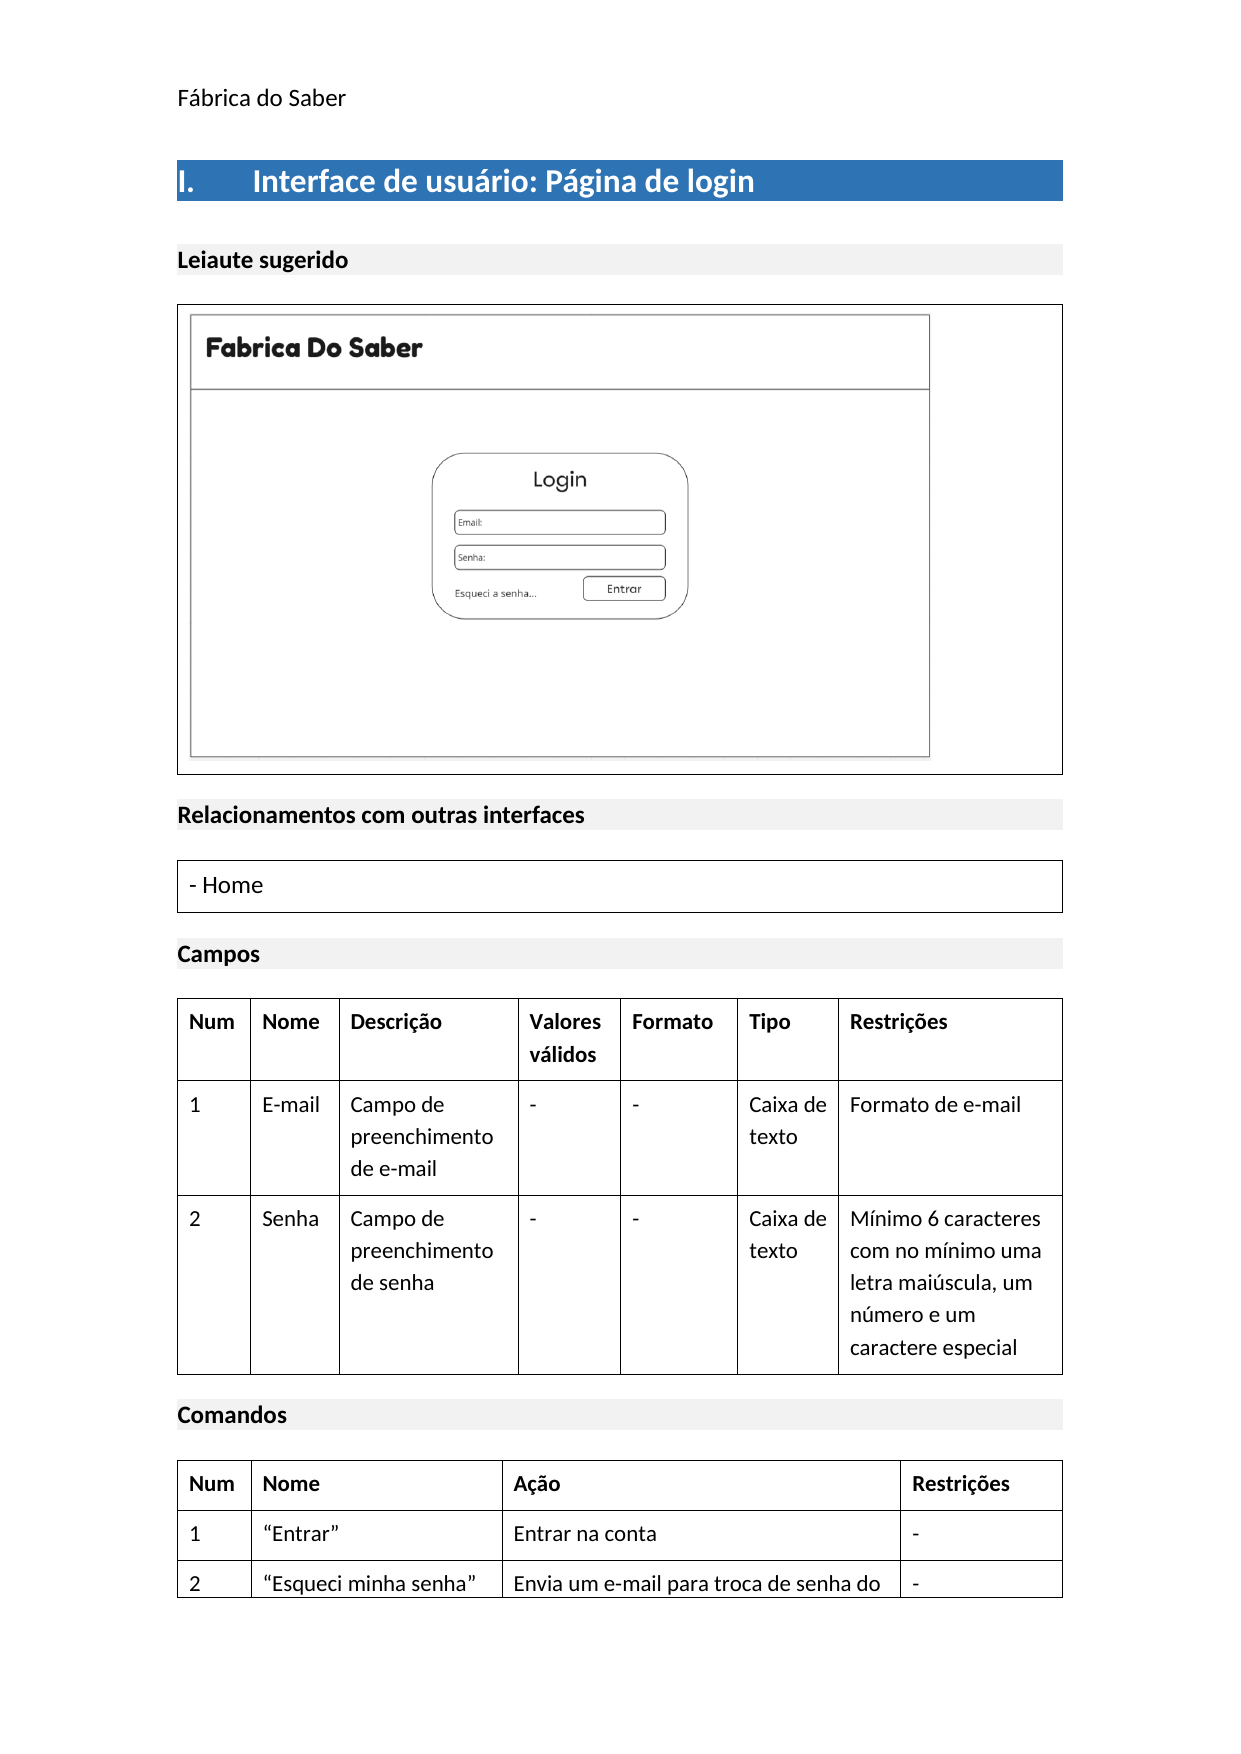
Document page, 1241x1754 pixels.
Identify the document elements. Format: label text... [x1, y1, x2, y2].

table_header Tipo [738, 999, 838, 1080]
subtitle Comandos [177, 1399, 1063, 1430]
table_cell Caixa de texto [738, 1196, 838, 1373]
table_header Nome [252, 1461, 502, 1509]
table_cell Envia um e-mail para troca de senha do usuário [503, 1561, 900, 1597]
table_cell Senha [251, 1196, 339, 1373]
table_cell - [901, 1511, 1062, 1559]
table_header Valores válidos [519, 999, 620, 1080]
table_header Nome [251, 999, 339, 1080]
table_cell - [621, 1081, 737, 1195]
table_cell 1 [178, 1511, 251, 1559]
table_header [178, 305, 1062, 773]
table_header Restrições [839, 999, 1062, 1080]
table_header Num [178, 999, 250, 1080]
table_cell Mínimo 6 caracteres com no mínimo uma letra maiúscula, um número e um caractere especial [839, 1196, 1062, 1373]
table_cell “Esqueci minha senha” [252, 1561, 502, 1597]
table_cell Entrar na conta [503, 1511, 900, 1559]
table_cell 1 [178, 1081, 250, 1195]
table_header Restrições [901, 1461, 1062, 1509]
table_cell Formato de e-mail [839, 1081, 1062, 1195]
table_header - Home [178, 861, 1062, 912]
table_header Ação [503, 1461, 900, 1509]
table_cell - [519, 1196, 620, 1373]
table_cell Campo de preenchimento de e-mail [340, 1081, 518, 1195]
table_cell - [519, 1081, 620, 1195]
subtitle Interface de usuário: Página de login [177, 160, 1063, 201]
table_cell Campo de preenchimento de senha [340, 1196, 518, 1373]
table_header Formato [621, 999, 737, 1080]
table_cell - [901, 1561, 1062, 1597]
table_cell 2 [178, 1561, 251, 1597]
table_cell 2 [178, 1196, 250, 1373]
subtitle Relacionamentos com outras interfaces [177, 799, 1063, 830]
table_cell E-mail [251, 1081, 339, 1195]
table_header Num [178, 1461, 251, 1509]
picture [188, 313, 932, 761]
subtitle Campos [177, 938, 1063, 969]
subtitle Leiaute sugerido [177, 244, 1063, 275]
table_cell - [621, 1196, 737, 1373]
table_header Descrição [340, 999, 518, 1080]
table_cell Caixa de texto [738, 1081, 838, 1195]
table_cell “Entrar” [252, 1511, 502, 1559]
